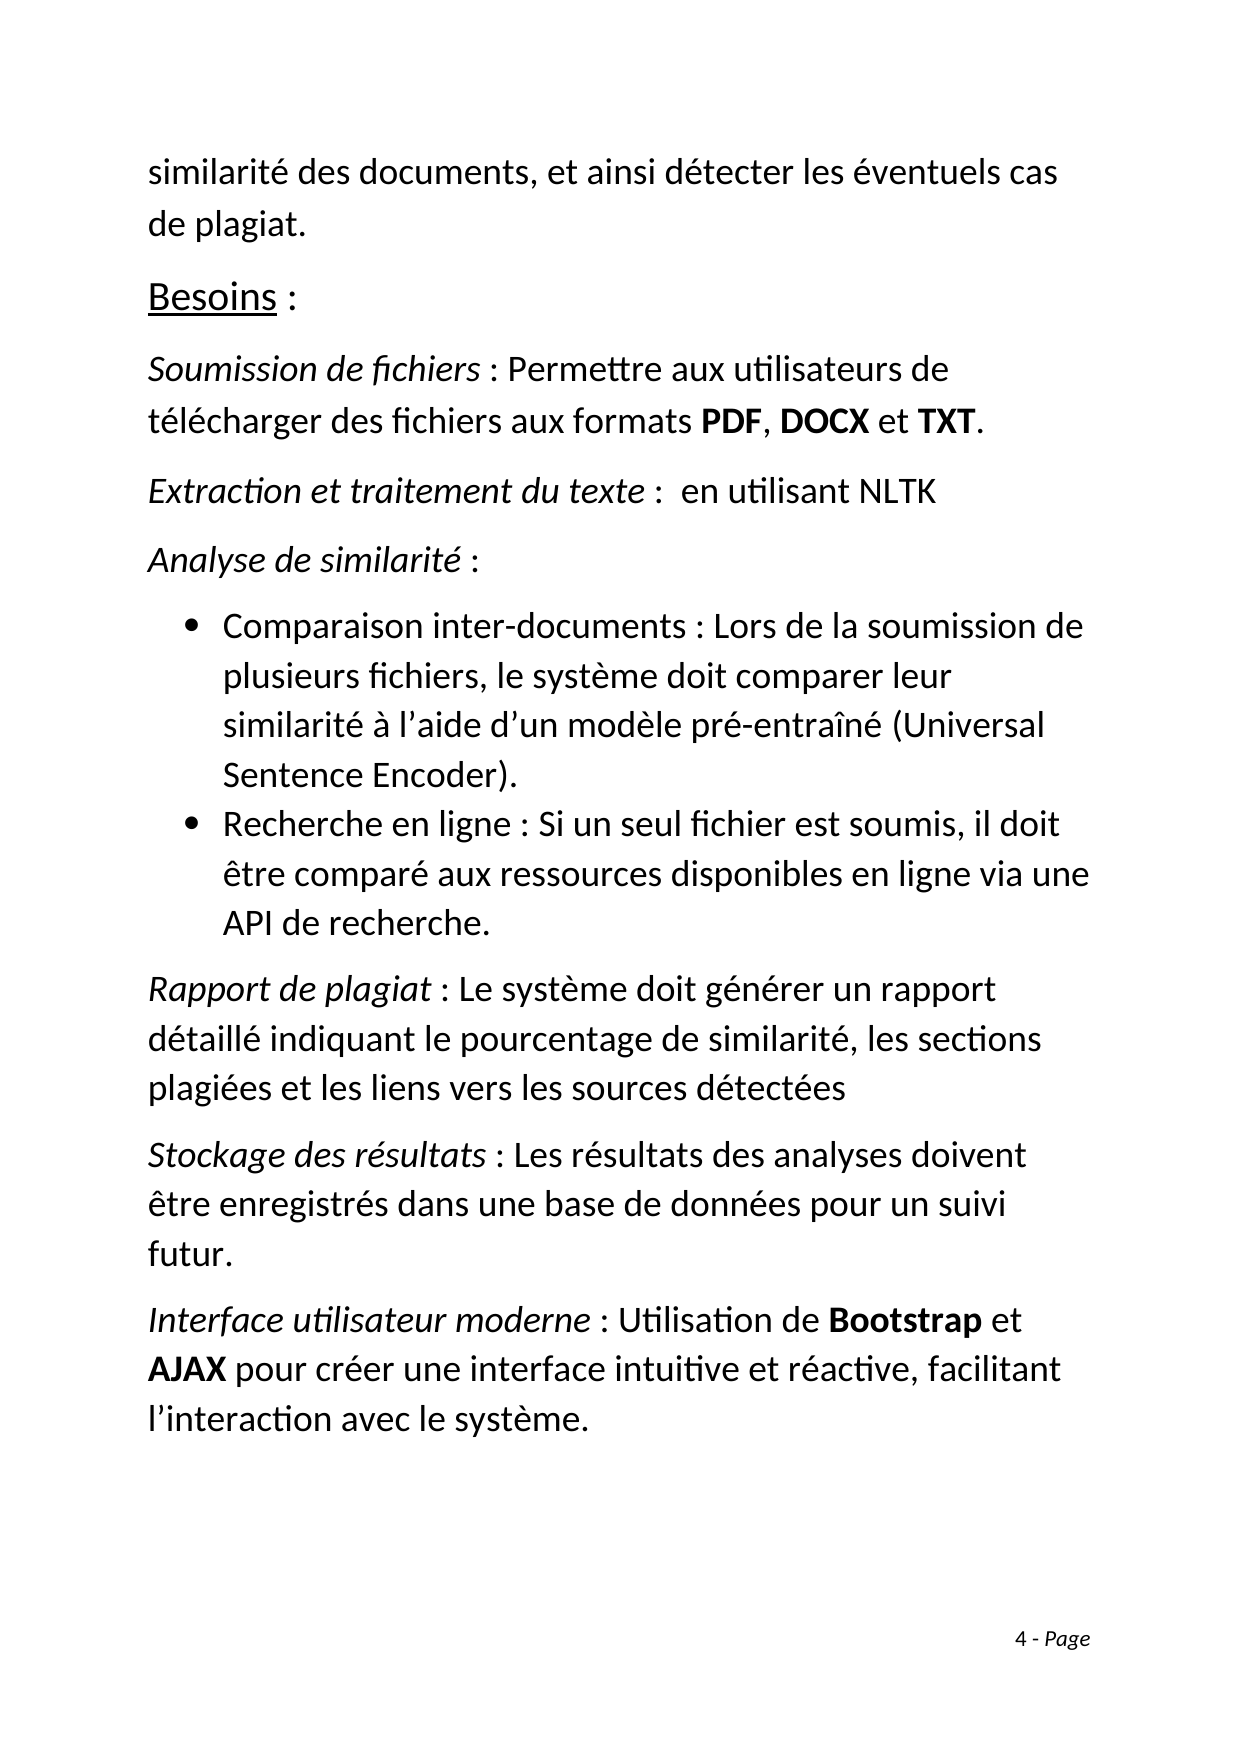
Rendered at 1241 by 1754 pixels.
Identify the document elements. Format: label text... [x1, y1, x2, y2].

text Rapport de plagiat : Le système doit générer un rapport détaillé indiquant le pourcentage de similarité, les sections plagiées et les liens vers les sources détectées [148, 965, 1093, 1110]
text Interface utilisateur moderne : Utilisation de Bootstrap et AJAX pour créer une interface intuitive et réactive, facilitant l’interaction avec le système. [148, 1296, 1093, 1440]
text Soumission de fichiers : Permettre aux utilisateurs de télécharger des fichiers aux formats PDF, DOCX et TXT. [148, 345, 1093, 443]
text Extraction et traitement du texte : en utilisant NLTK [148, 467, 1093, 513]
list Recherche en ligne : Si un seul fichier est soumis, il doit être comparé aux ressources disponibles en ligne via une API de recherche. [185, 800, 1093, 945]
text Analyse de similarité : [148, 536, 1093, 582]
text Stockage des résultats : Les résultats des analyses doivent être enregistrés dans une base de données pour un suivi futur. [148, 1131, 1093, 1275]
text Besoins : [148, 270, 1093, 321]
list Comparaison inter-documents : Lors de la soumission de plusieurs fichiers, le système doit comparer leur similarité à l’aide d’un modèle pré-entraîné (Universal Sentence Encoder). [185, 602, 1093, 797]
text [148, 148, 1093, 246]
